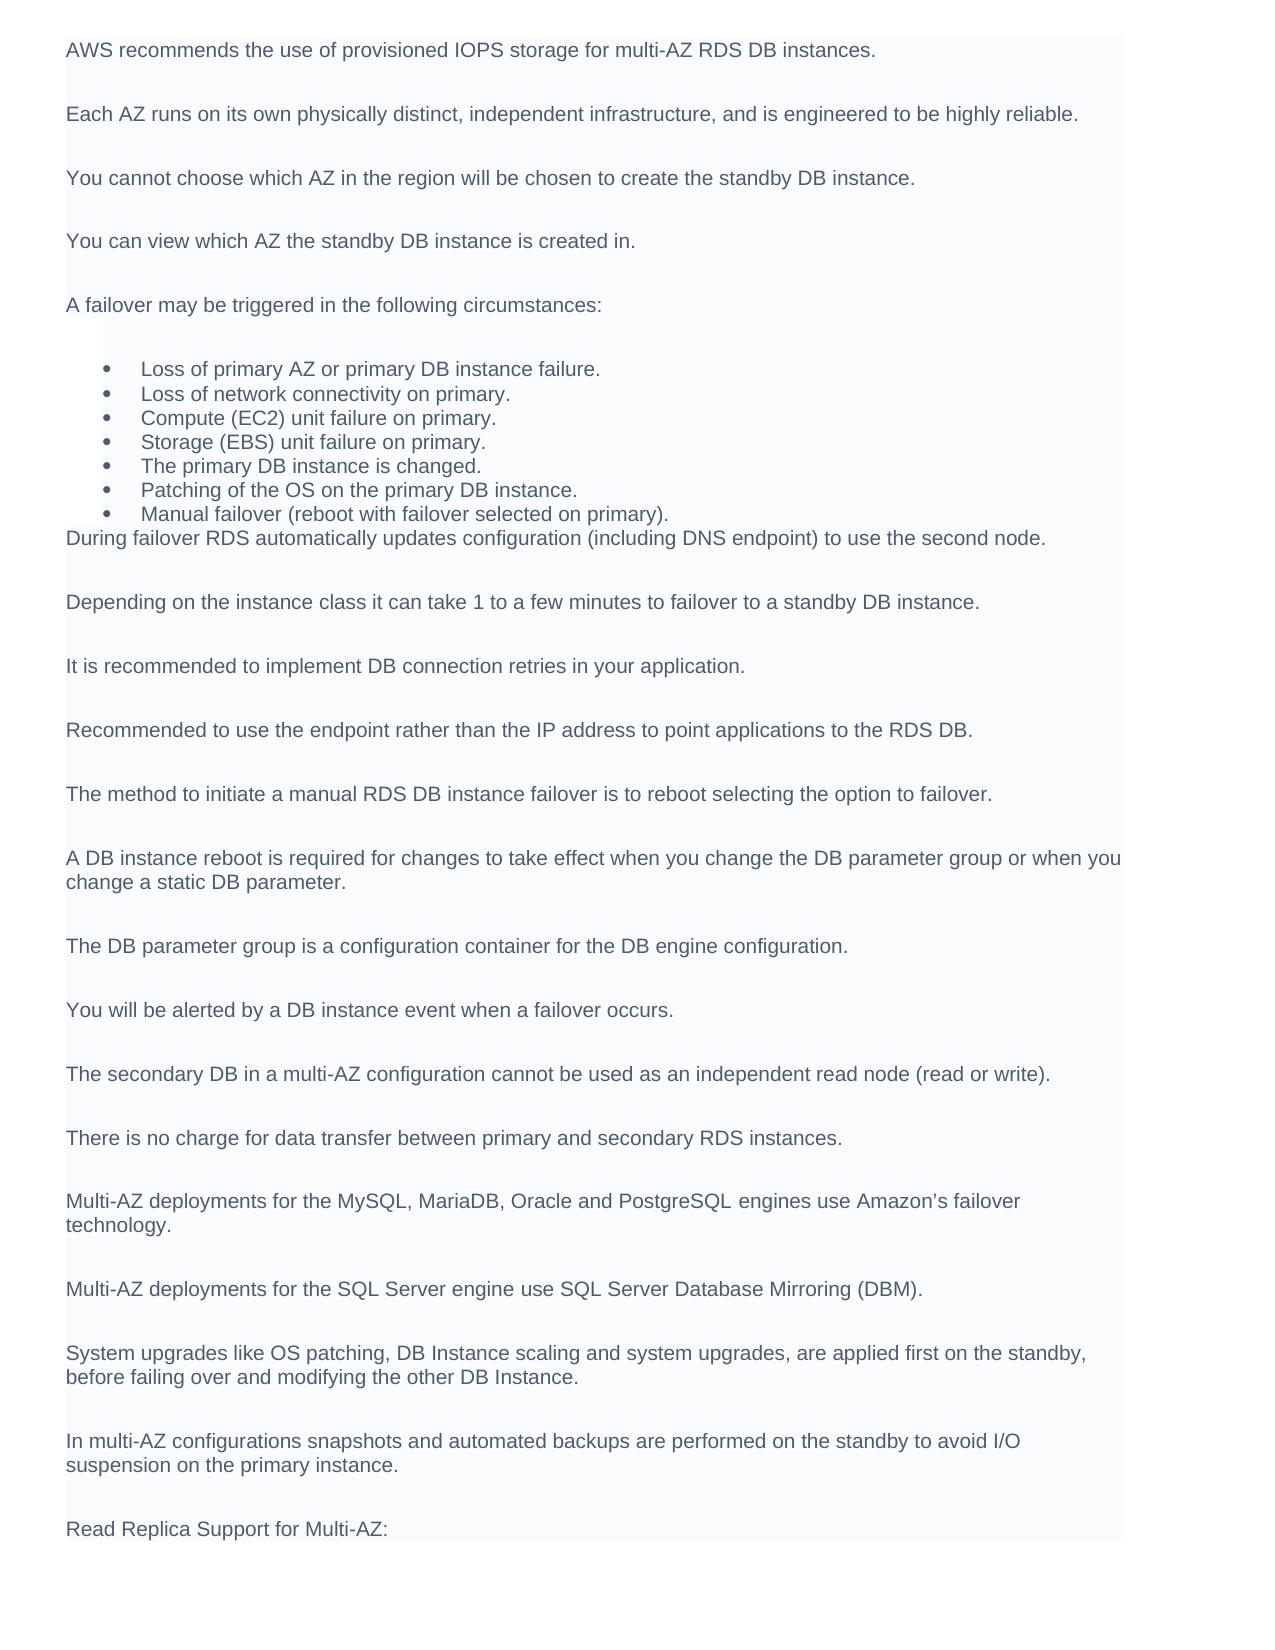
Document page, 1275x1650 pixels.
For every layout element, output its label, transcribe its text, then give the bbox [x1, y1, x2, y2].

text In multi-AZ configurations snapshots and automated backups are performed on the standby to avoid I/O suspension on the primary instance. [66, 1429, 1125, 1477]
list Loss of primary AZ or primary DB instance failure. [103, 357, 1125, 381]
list Patching of the OS on the primary DB instance. [103, 478, 1125, 502]
text A DB instance reboot is required for changes to take effect when you change the DB parameter group or when you change a static DB parameter. [66, 846, 1125, 893]
text Multi-AZ deployments for the MySQL, MariaDB, Oracle and PostgreSQL engines use Amazon’s failover technology. [66, 1189, 1125, 1237]
list Manual failover (reboot with failover selected on primary). [103, 502, 1125, 526]
list Storage (EBS) unit failure on primary. [103, 429, 1125, 453]
text You can view which AZ the standby DB instance is created in. [66, 229, 1125, 253]
list The primary DB instance is changed. [103, 453, 1125, 478]
text Each AZ runs on its own physically distinct, independent infrastructure, and is engineered to be highly reliable. [66, 101, 1125, 125]
text During failover RDS automatically updates configuration (including DNS endpoint) to use the second node. [66, 526, 1125, 550]
text Recommended to use the endpoint rather than the IP address to point applications to the RDS DB. [66, 718, 1125, 742]
text You cannot choose which AZ in the region will be chosen to create the standby DB instance. [66, 165, 1125, 189]
list Loss of network connectivity on primary. [103, 381, 1125, 405]
text Read Replica Support for Multi-AZ: [66, 1517, 1125, 1541]
text The DB parameter group is a configuration container for the DB engine configuration. [66, 933, 1125, 957]
text The secondary DB in a multi-AZ configuration cannot be used as an independent read node (read or write). [66, 1061, 1125, 1085]
text A failover may be triggered in the following circumstances: [66, 293, 1125, 317]
text System upgrades like OS patching, DB Instance scaling and system upgrades, are applied first on the standby, before failing over and modifying the other DB Instance. [66, 1341, 1125, 1389]
text The method to initiate a manual RDS DB instance failover is to reboot selecting the option to failover. [66, 782, 1125, 806]
text Multi-AZ deployments for the SQL Server engine use SQL Server Database Mirroring (DBM). [66, 1277, 1125, 1301]
text Depending on the instance class it can take 1 to a few minutes to failover to a standby DB instance. [66, 590, 1125, 614]
list Compute (EC2) unit failure on primary. [103, 405, 1125, 429]
text You will be alerted by a DB instance event when a failover occurs. [66, 997, 1125, 1021]
text AWS recommends the use of provisioned IOPS storage for multi-AZ RDS DB instances. [66, 37, 1125, 61]
text There is no charge for data transfer between primary and secondary RDS instances. [66, 1125, 1125, 1149]
text It is recommended to implement DB connection retries in your application. [66, 654, 1125, 678]
